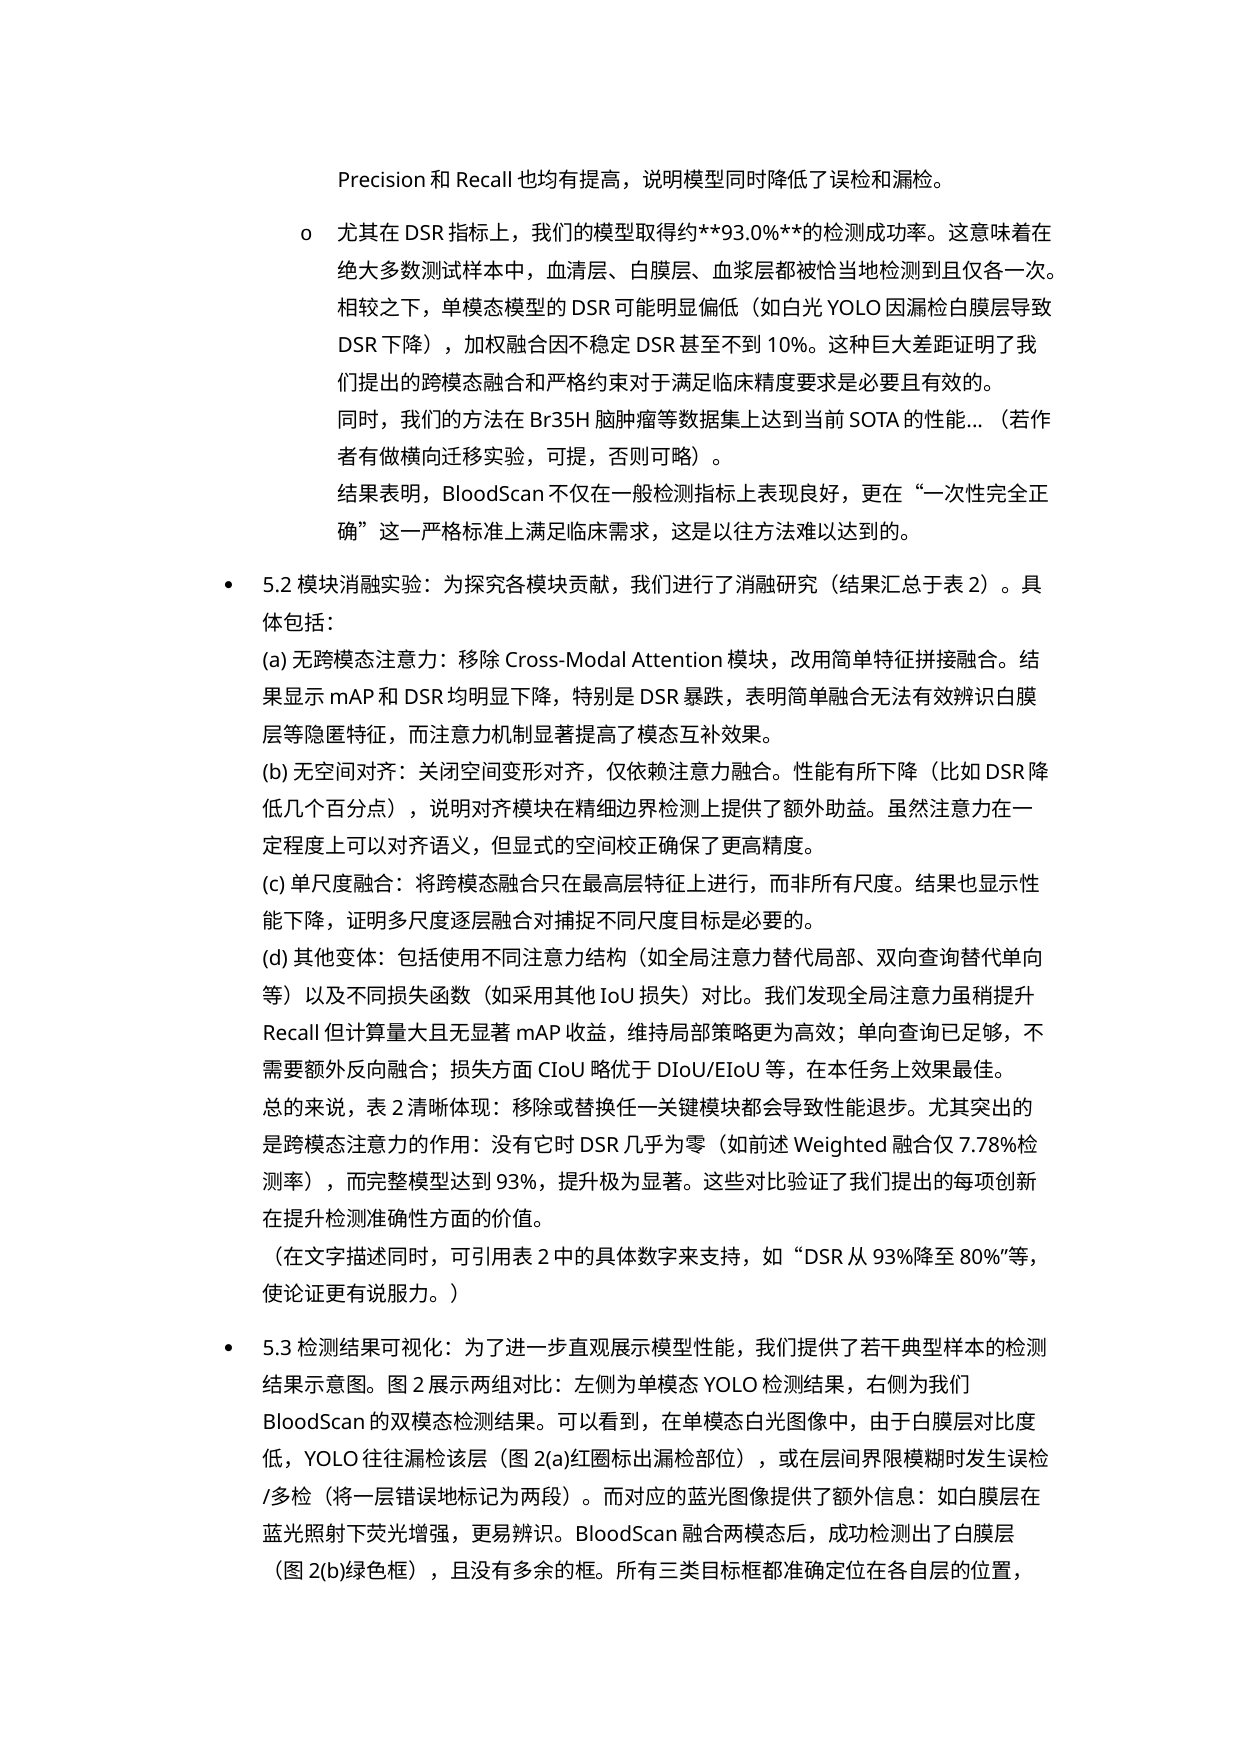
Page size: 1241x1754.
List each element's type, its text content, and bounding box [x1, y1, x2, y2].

list 尤其在DSR指标上，我们的模型取得约**93.0%**的检测成功率。这意味着在绝大多数测试样本中，血清层、白膜层、血浆层都被恰当地检测到且仅各一次。相较之下，单模态模型的DSR可能明显偏低（如白光YOLO因漏检白膜层导致DSR下降），加权融合因不稳定DSR甚至不到10%。这种巨大差距证明了我们提出的跨模态融合和严格约束对于满足临床精度要求是必要且有效的。 同时，我们的方法在Br35H脑肿瘤等数据集上达到当前SOTA的性能... （若作者有做横向迁移实验，可提，否则可略）。 结果表明，BloodScan不仅在一般检测指标上表现良好，更在“一次性完全正确”这一严格标准上满足临床需求，这是以往方法难以达到的。 [300, 216, 1053, 546]
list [300, 162, 1053, 194]
list 5.2 模块消融实验：为探究各模块贡献，我们进行了消融研究（结果汇总于表2）。具体包括： (a) 无跨模态注意力：移除Cross-Modal Attention模块，改用简单特征拼接融合。结果显示mAP和DSR均明显下降，特别是DSR暴跌，表明简单融合无法有效辨识白膜层等隐匿特征，而注意力机制显著提高了模态互补效果。 (b) 无空间对齐：关闭空间变形对齐，仅依赖注意力融合。性能有所下降（比如DSR降低几个百分点），说明对齐模块在精细边界检测上提供了额外助益。虽然注意力在一定程度上可以对齐语义，但显式的空间校正确保了更高精度。 (c) 单尺度融合：将跨模态融合只在最高层特征上进行，而非所有尺度。结果也显示性能下降，证明多尺度逐层融合对捕捉不同尺度目标是必要的。 (d) 其他变体：包括使用不同注意力结构（如全局注意力替代局部、双向查询替代单向等）以及不同损失函数（如采用其他IoU损失）对比。我们发现全局注意力虽稍提升Recall但计算量大且无显著mAP收益，维持局部策略更为高效；单向查询已足够，不需要额外反向融合；损失方面CIoU略优于DIoU/EIoU等，在本任务上效果最佳。 总的来说，表2清晰体现：移除或替换任一关键模块都会导致性能退步。尤其突出的是跨模态注意力的作用：没有它时DSR几乎为零（如前述Weighted融合仅7.78%检测率），而完整模型达到93%，提升极为显著。这些对比验证了我们提出的每项创新在提升检测准确性方面的价值。 （在文字描述同时，可引用表2中的具体数字来支持，如“DSR从93%降至80%”等，使论证更有说服力。） [225, 568, 1053, 1309]
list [225, 1330, 1053, 1586]
